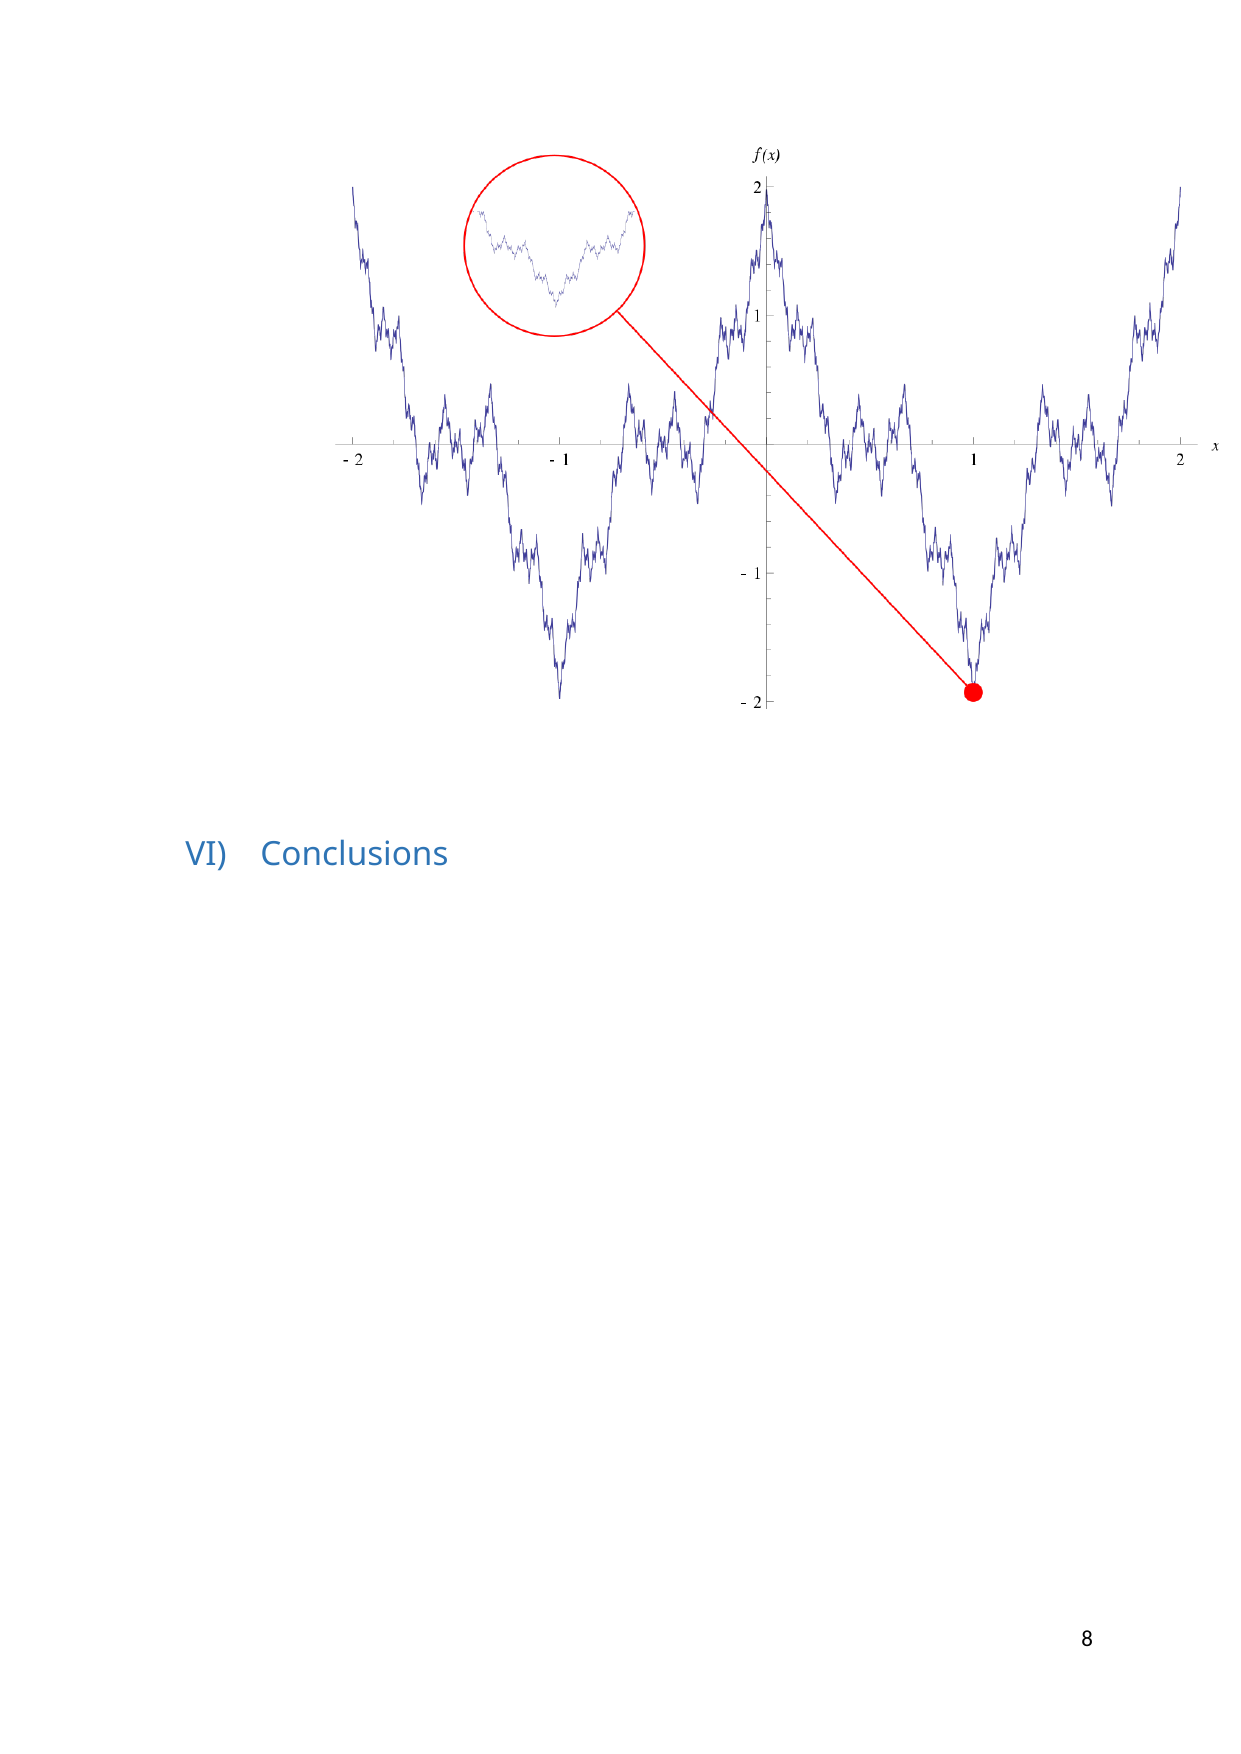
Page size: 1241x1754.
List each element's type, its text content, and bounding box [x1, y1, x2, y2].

subtitle Conclusions [185, 829, 1093, 875]
picture [335, 147, 1219, 709]
